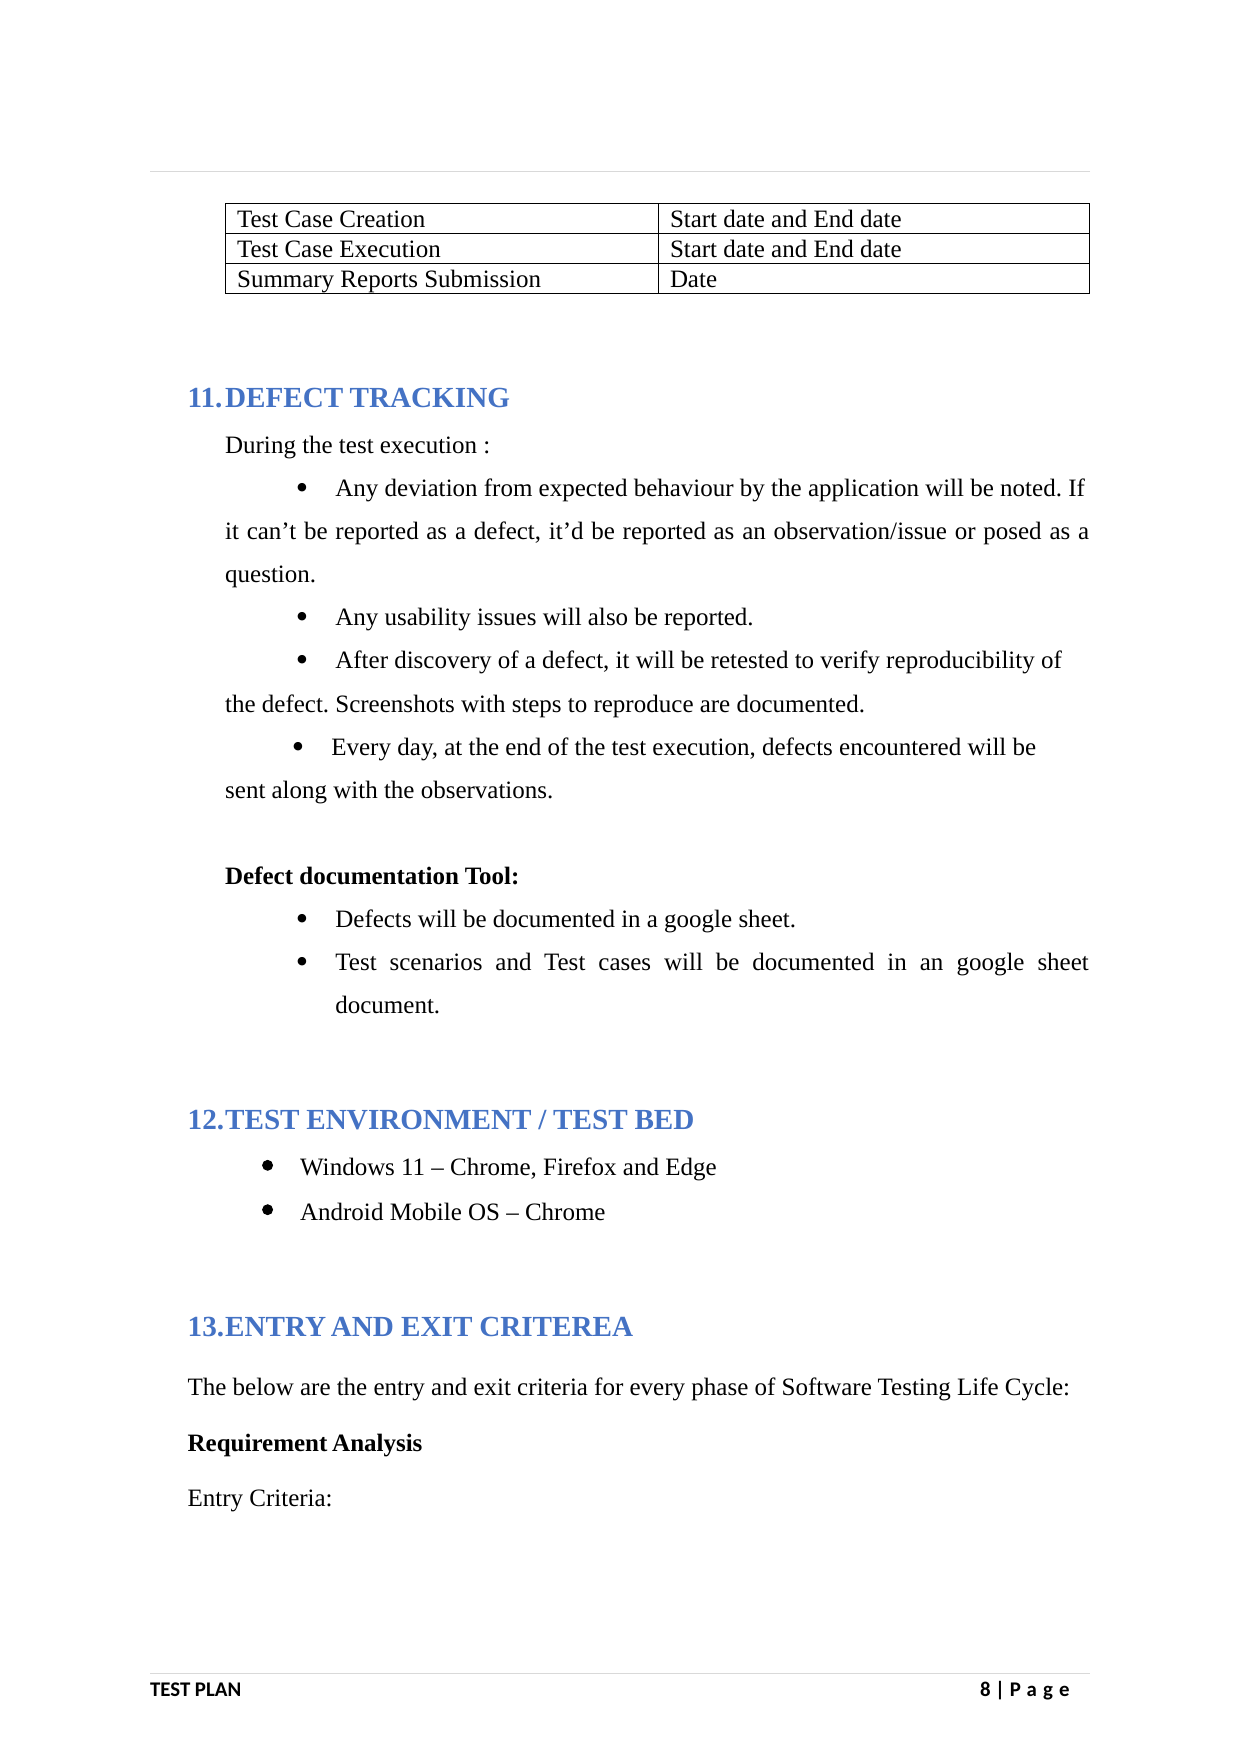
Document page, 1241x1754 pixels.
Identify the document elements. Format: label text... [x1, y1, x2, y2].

list Test scenarios and Test cases will be documented in an google sheet document. [298, 947, 1090, 1019]
table_cell Summary Reports Submission [226, 264, 658, 292]
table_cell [659, 204, 1089, 233]
list Defect documentation Tool: [225, 861, 1090, 890]
list During the test execution : [225, 430, 1090, 459]
text The below are the entry and exit criteria for every phase of Software Testing Life Cycle: [187, 1372, 1090, 1401]
list Windows 11 – Chrome, Firefox and Edge [262, 1152, 1090, 1182]
list sent along with the observations. [225, 775, 1090, 804]
table_cell Start date and End date [659, 234, 1089, 263]
list Defects will be documented in a google sheet. [298, 904, 1090, 933]
table_cell Date [659, 264, 1089, 292]
list DEFECT TRACKING [187, 380, 1090, 413]
list it can’t be reported as a defect, it’d be reported as an observation/issue or posed as a question. [225, 516, 1090, 588]
list TEST ENVIRONMENT / TEST BED [187, 1102, 1090, 1135]
list Any usability issues will also be reported. [298, 602, 1090, 631]
list After discovery of a defect, it will be retested to verify reproducibility of [298, 646, 1090, 674]
list Any deviation from expected behaviour by the application will be noted. If [298, 473, 1090, 502]
table_cell Test Case Execution [226, 234, 658, 263]
list Every day, at the end of the test execution, defects encountered will be [294, 732, 1090, 761]
text Requirement Analysis [187, 1428, 1090, 1456]
text Entry Criteria: [187, 1483, 1090, 1512]
list the defect. Screenshots with steps to reproduce are documented. [225, 689, 1090, 717]
list Android Mobile OS – Chrome [262, 1197, 1090, 1226]
list ENTRY AND EXIT CRITEREA [187, 1309, 1090, 1343]
table_cell Test Case Creation [226, 204, 658, 233]
